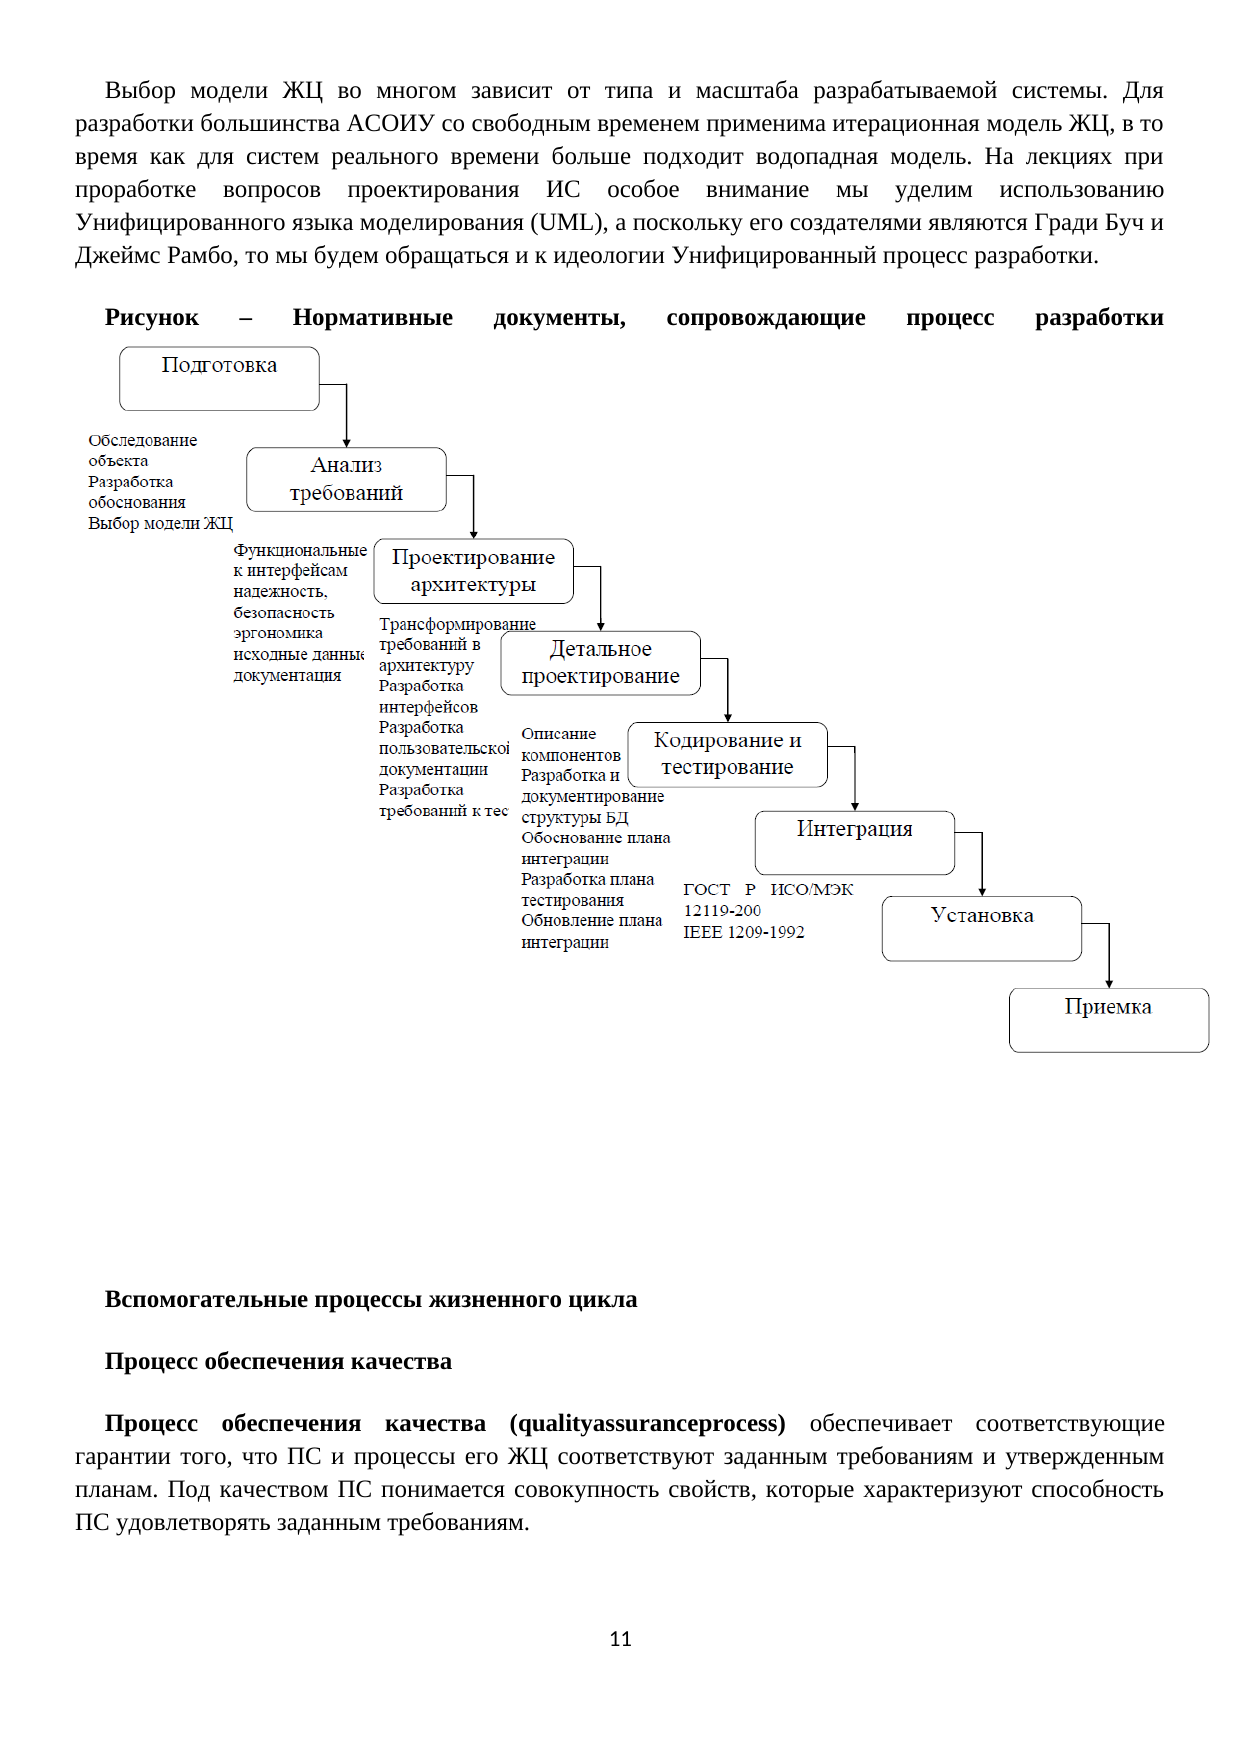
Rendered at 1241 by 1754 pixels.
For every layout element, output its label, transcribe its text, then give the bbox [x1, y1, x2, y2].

text Вспомогательные процессы жизненного цикла [75, 1284, 1165, 1313]
text Выбор модели ЖЦ во многом зависит от типа и масштаба разрабатываемой системы. Для разработки большинства АСОИУ со свободным временем применима итерационная модель ЖЦ, в то время как для систем реального времени больше подходит водопадная модель. На лекциях при проработке вопросов проектирования ИС особое внимание мы уделим использованию Унифицированного языка моделирования (UML), а поскольку его создателями являются Гради Буч и Джеймс Рамбо, то мы будем обращаться и к идеологии Унифицированный процесс разработки. [75, 75, 1165, 269]
text Процесс обеспечения качества (qualityassuranceprocess) обеспечивает соответствующие гарантии того, что ПС и процессы его ЖЦ соответствуют заданным требованиям и утвержденным планам. Под качеством ПС понимается совокупность свойств, которые характеризуют способность ПС удовлетворять заданным требованиям. [75, 1408, 1165, 1536]
text Рисунок – Нормативные документы, сопровождающие процесс разработки [75, 302, 1165, 335]
picture [75, 335, 1216, 1064]
text Процесс обеспечения качества [75, 1346, 1165, 1375]
